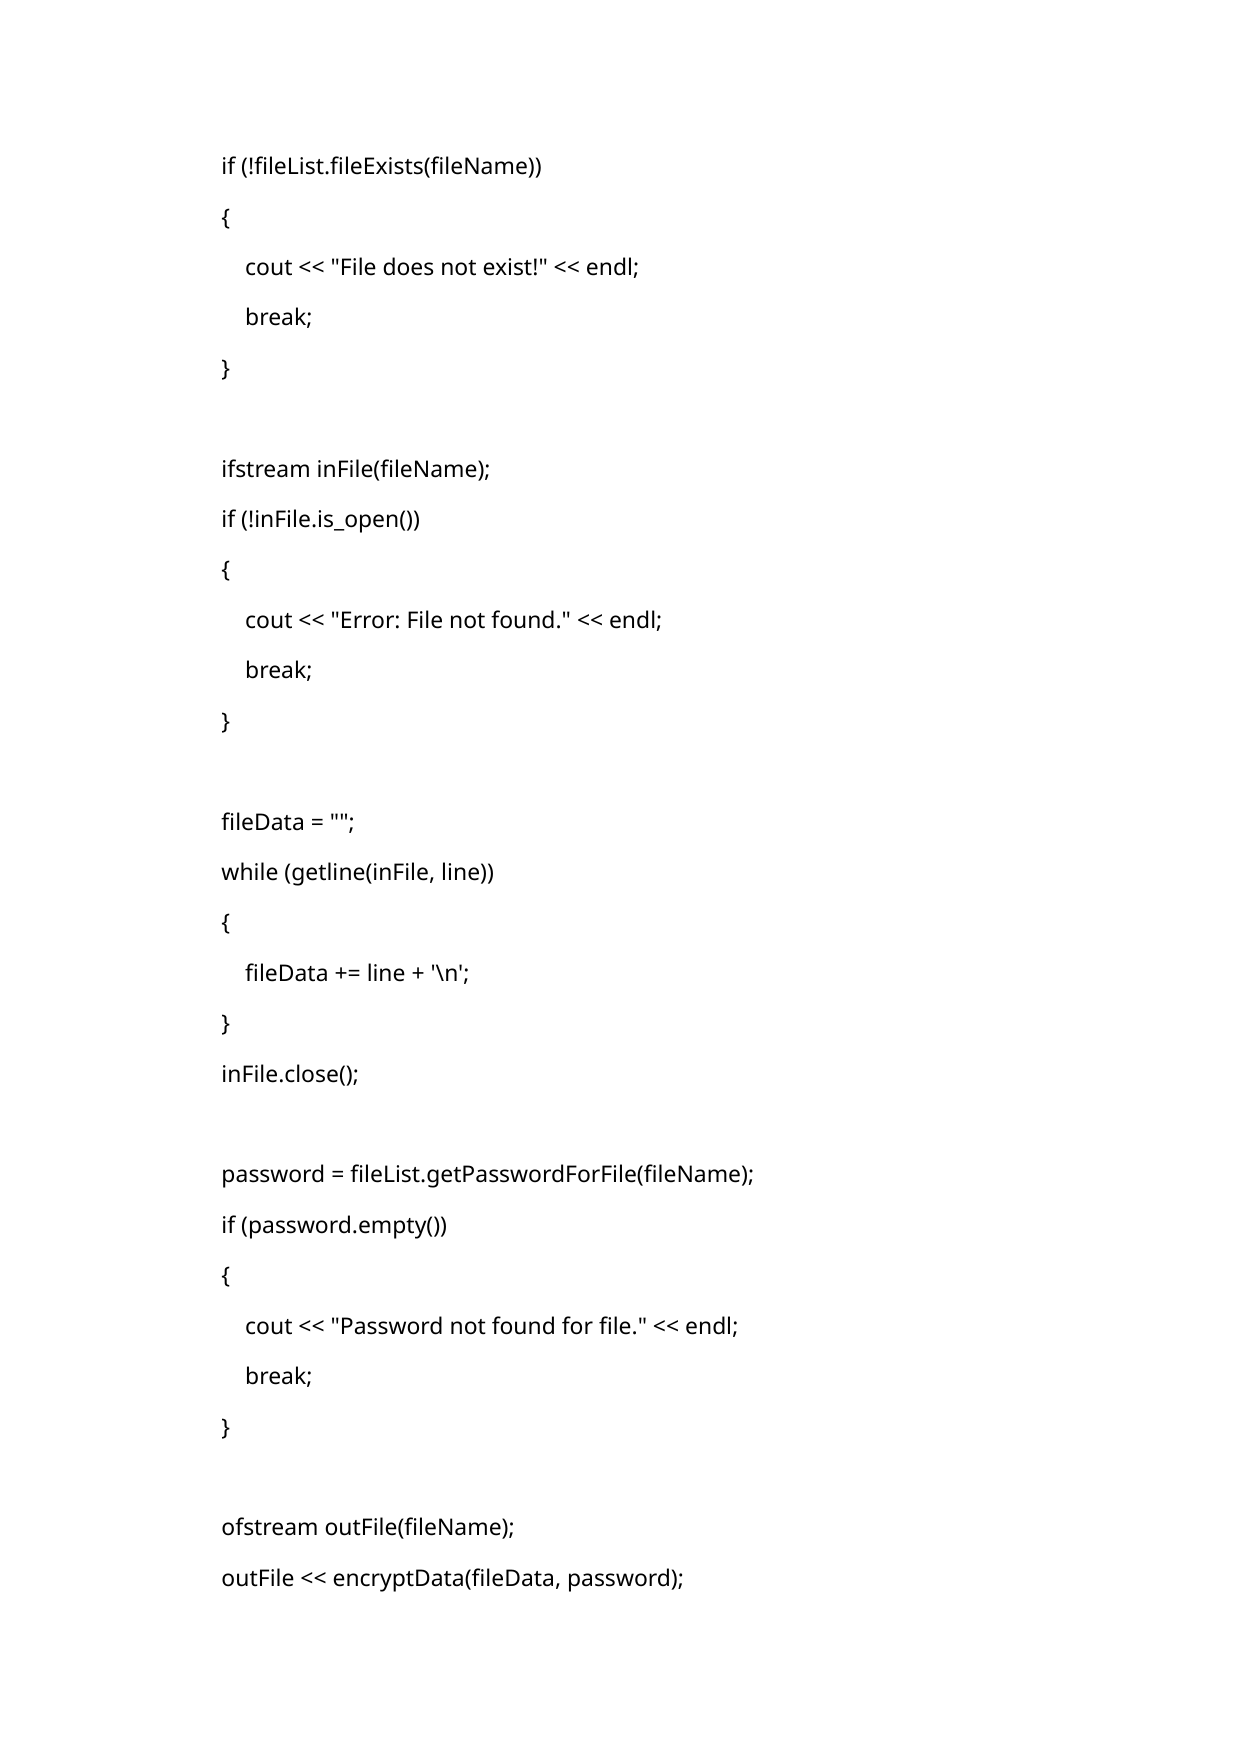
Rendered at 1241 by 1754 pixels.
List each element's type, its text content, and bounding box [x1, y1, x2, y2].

text ifstream inFile(fileName); [150, 452, 1090, 484]
text fileData += line + '\n'; [150, 957, 1090, 988]
text inFile.close(); [150, 1057, 1090, 1089]
text if (!inFile.is_open()) [150, 503, 1090, 534]
text } [150, 352, 1090, 383]
text ofstream outFile(fileName); [150, 1511, 1090, 1542]
text fileData = ""; [150, 805, 1090, 837]
text if (password.empty()) [150, 1209, 1090, 1240]
text cout << "Password not found for file." << endl; [150, 1309, 1090, 1341]
text { [150, 200, 1090, 232]
text } [150, 1410, 1090, 1442]
text } [150, 1007, 1090, 1038]
text outFile << encryptData(fileData, password); [150, 1562, 1090, 1593]
text if (!fileList.fileExists(fileName)) [150, 150, 1090, 181]
text { [150, 1259, 1090, 1290]
text break; [150, 1360, 1090, 1391]
text { [150, 553, 1090, 584]
text } [150, 704, 1090, 736]
text cout << "Error: File not found." << endl; [150, 604, 1090, 635]
text cout << "File does not exist!" << endl; [150, 251, 1090, 282]
text { [150, 906, 1090, 937]
text break; [150, 654, 1090, 685]
text password = fileList.getPasswordForFile(fileName); [150, 1158, 1090, 1189]
text break; [150, 301, 1090, 332]
text while (getline(inFile, line)) [150, 856, 1090, 887]
